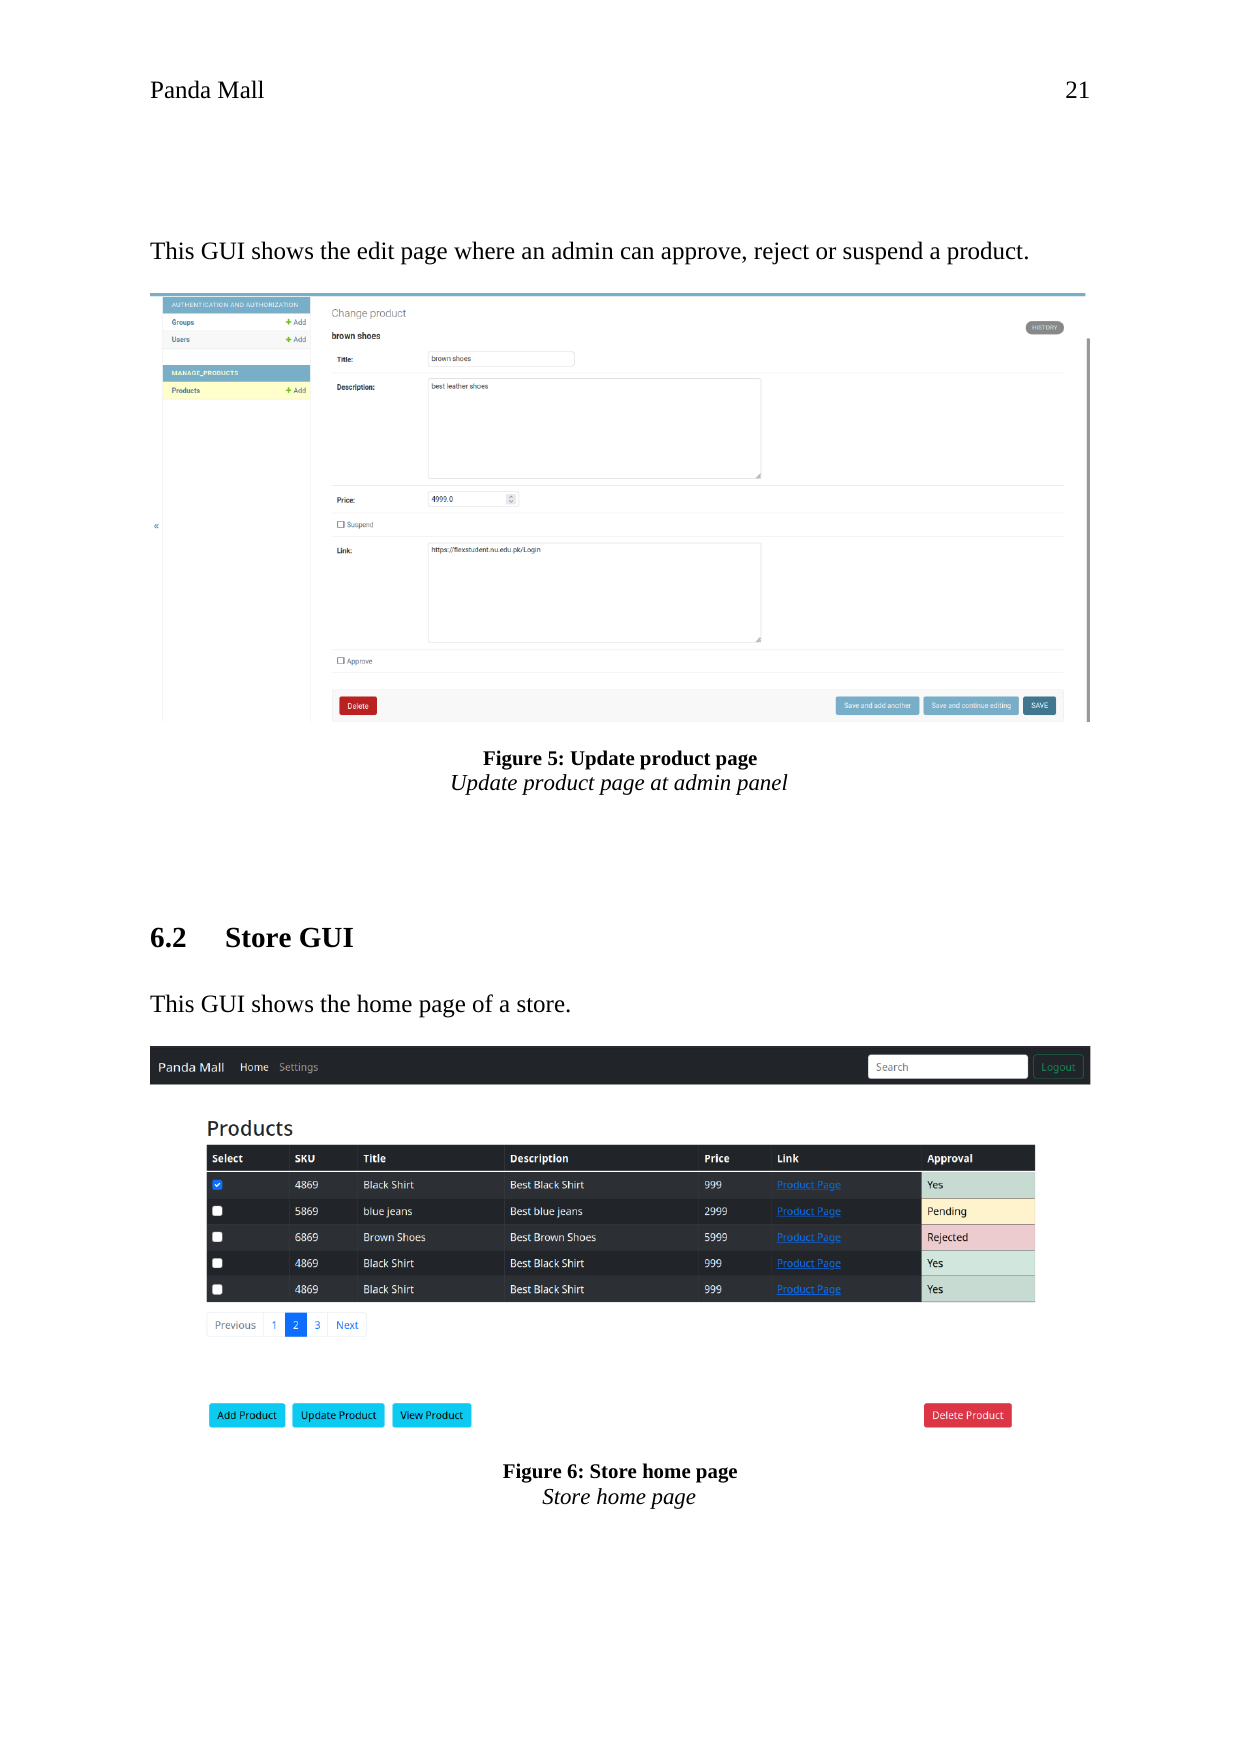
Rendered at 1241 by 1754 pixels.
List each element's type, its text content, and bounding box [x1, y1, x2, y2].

text Store home page [150, 1483, 1090, 1509]
text Update product page at admin panel [150, 769, 1090, 796]
picture [150, 293, 1091, 722]
text This GUI shows the edit page where an admin can approve, reject or suspend a product. [150, 236, 1090, 265]
text This GUI shows the home page of a store. [150, 989, 1090, 1017]
picture [150, 1046, 1091, 1435]
subtitle Store GUI [150, 920, 1090, 954]
